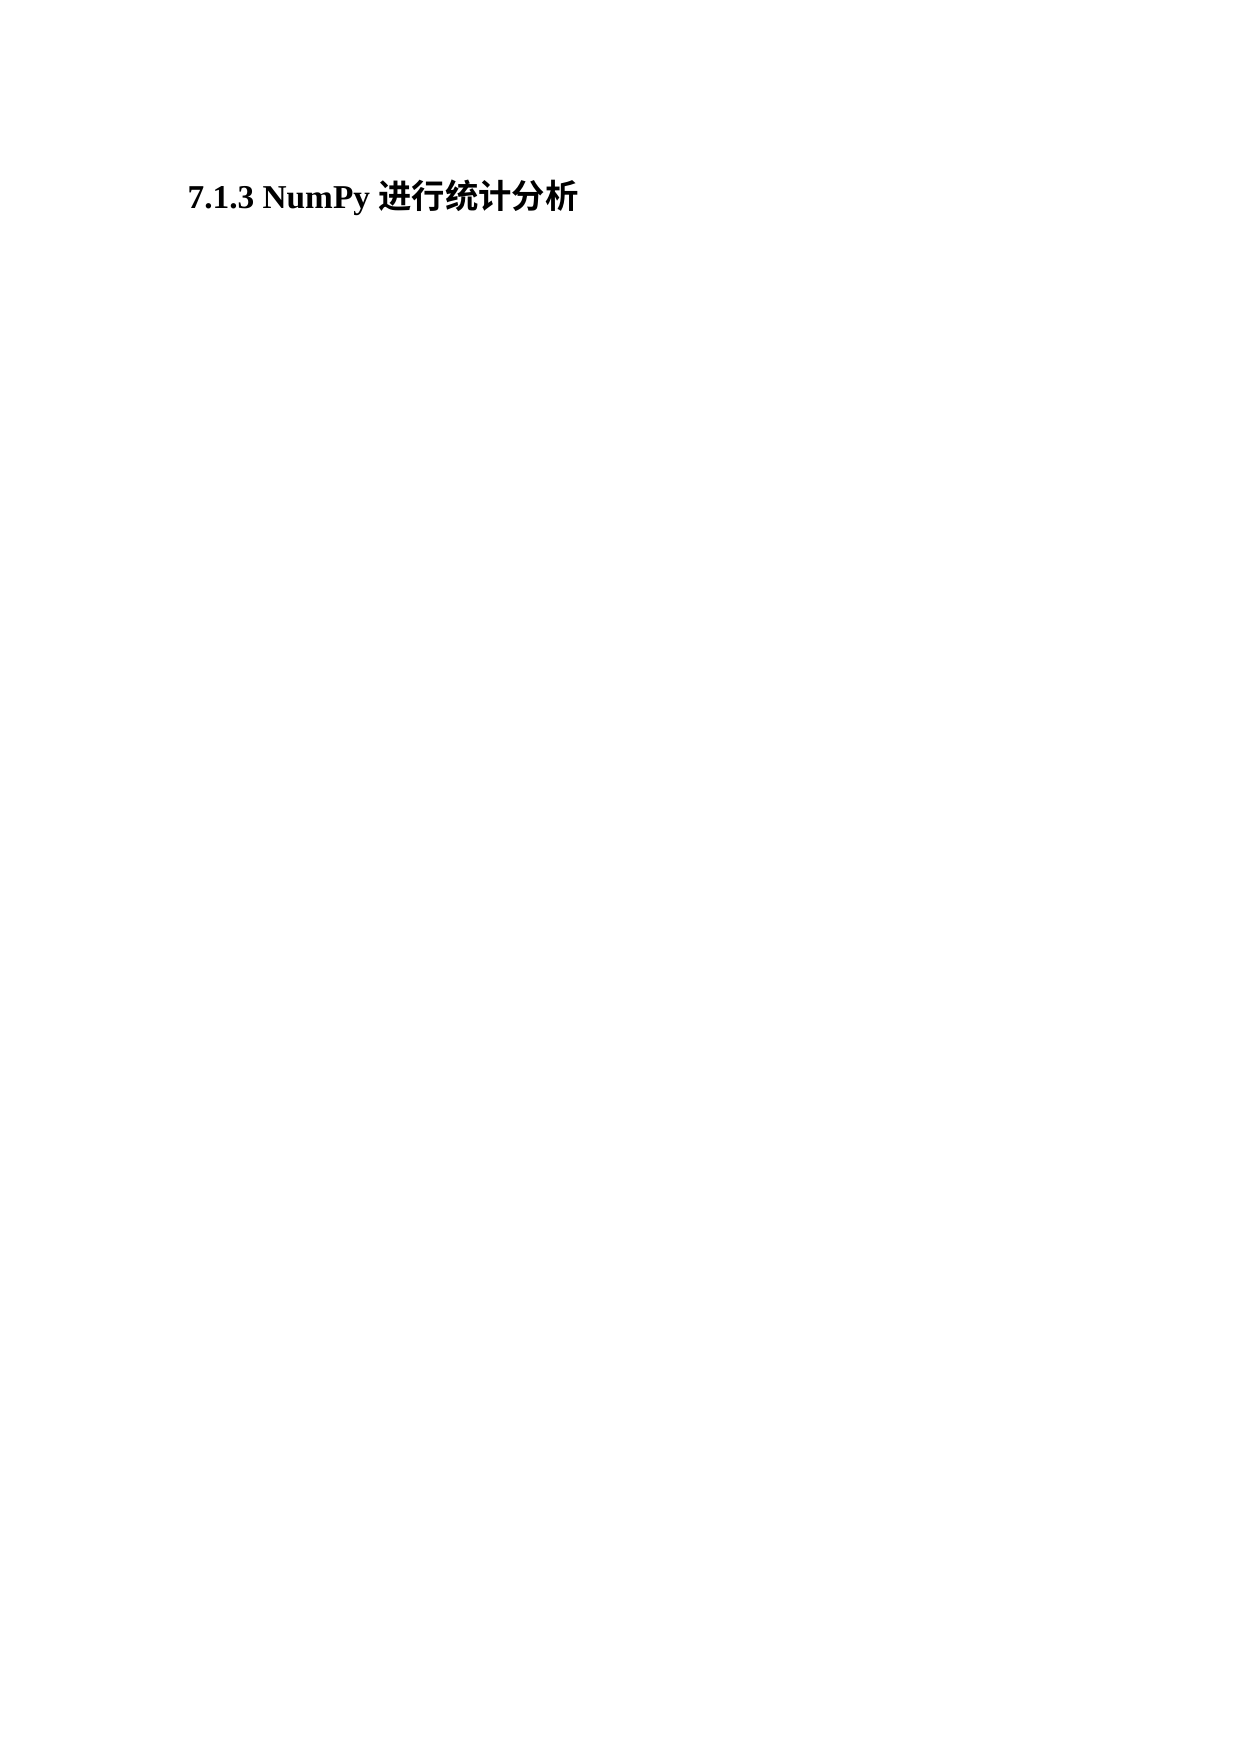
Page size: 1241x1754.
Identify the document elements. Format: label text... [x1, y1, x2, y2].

subtitle 7.1.3 NumPy 进行统计分析 [187, 162, 1053, 227]
